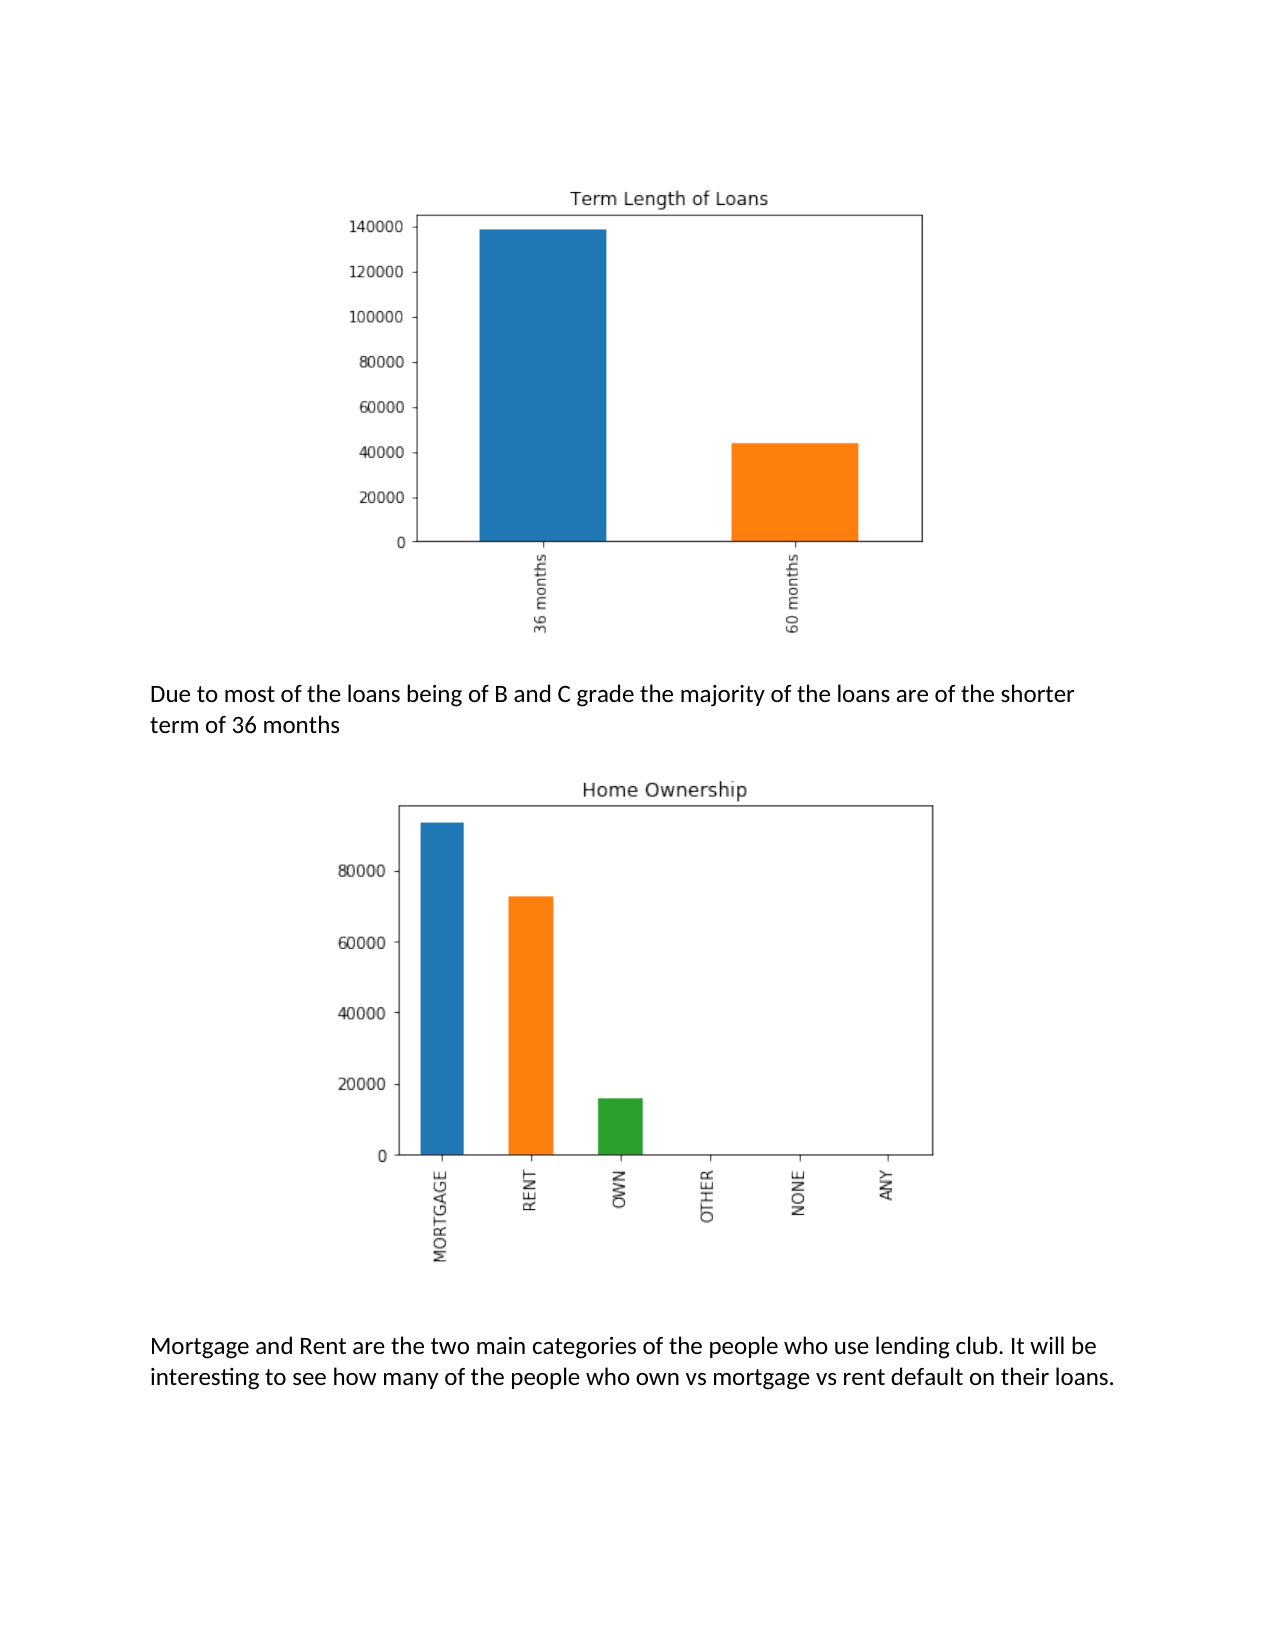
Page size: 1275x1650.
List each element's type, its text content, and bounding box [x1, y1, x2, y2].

text Mortgage and Rent are the two main categories of the people who use lending club. It will be interesting to see how many of the people who own vs mortgage vs rent default on their loans. [150, 1330, 1125, 1391]
picture [326, 770, 949, 1270]
picture [338, 180, 937, 648]
text Due to most of the loans being of B and C grade the majority of the loans are of the shorter term of 36 months [150, 678, 1125, 739]
